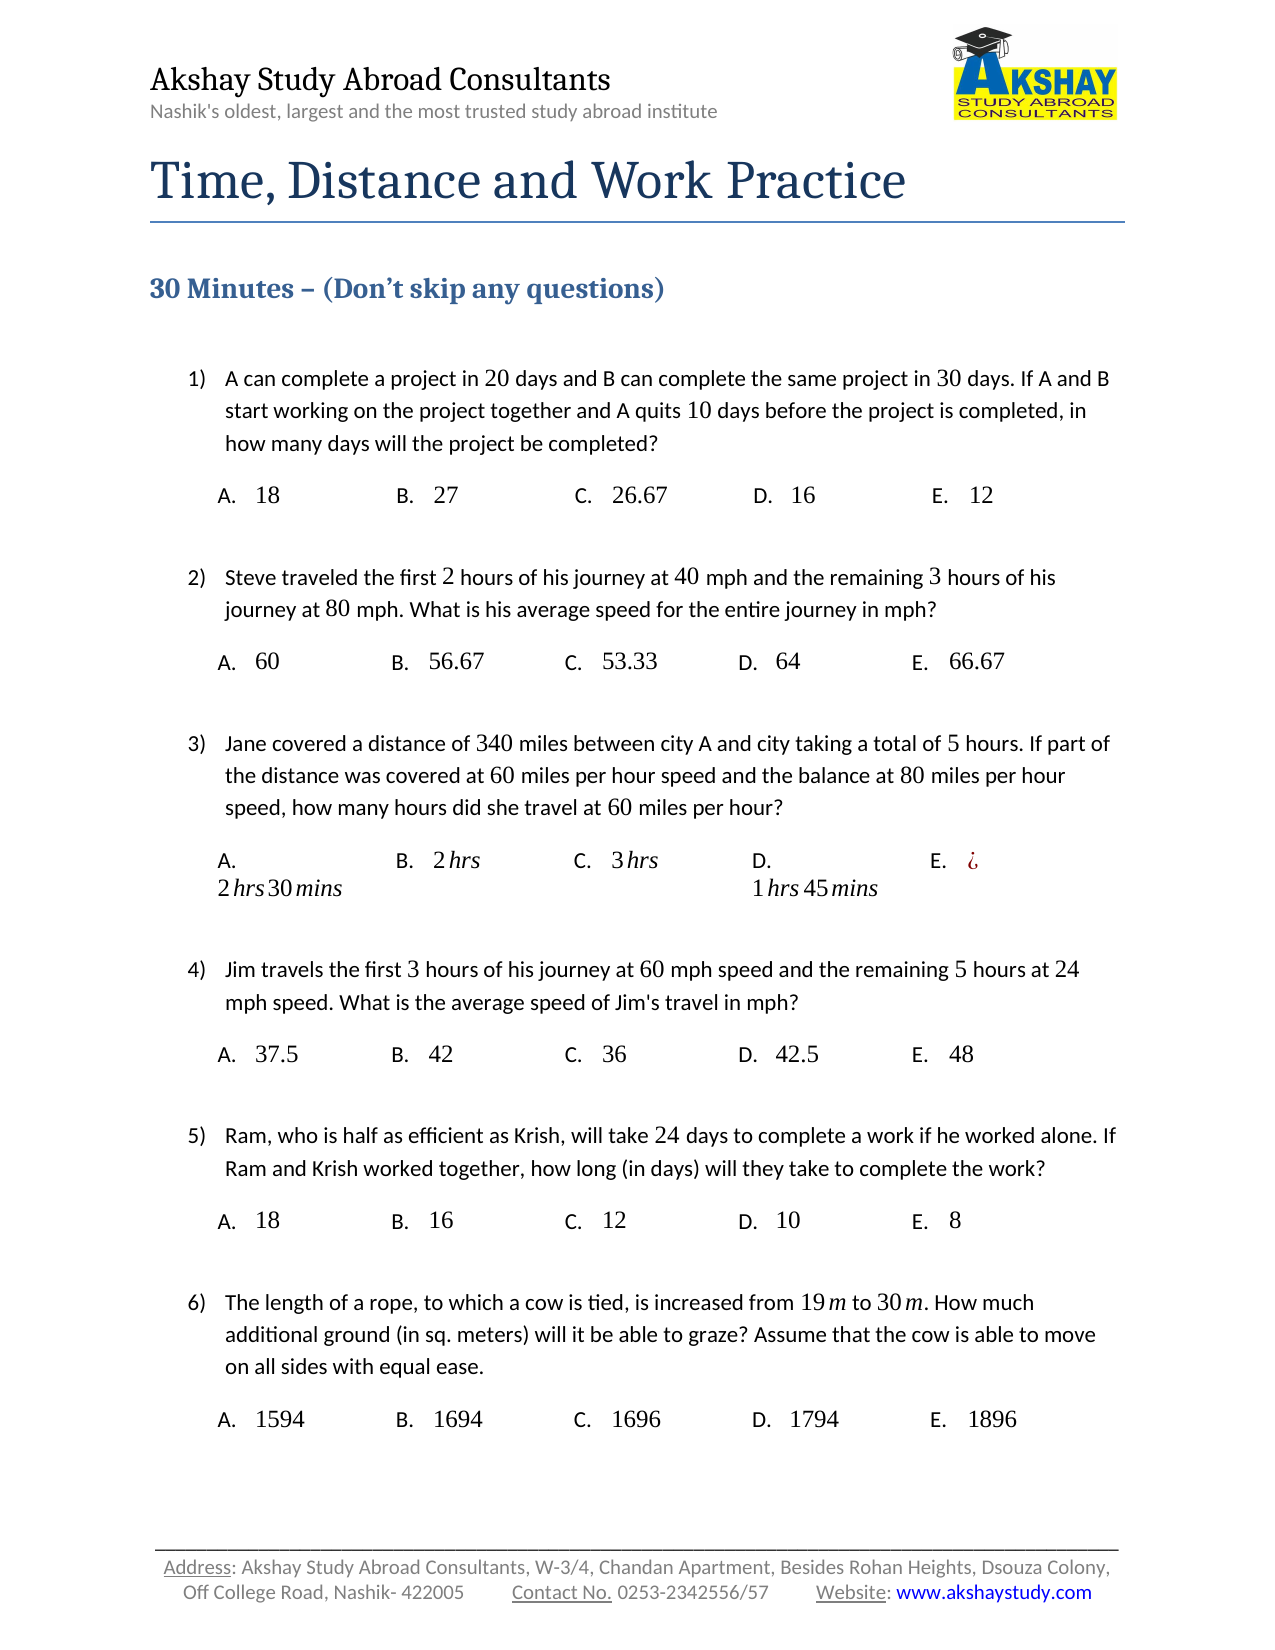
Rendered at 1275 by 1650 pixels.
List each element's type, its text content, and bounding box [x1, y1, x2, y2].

table_header [563, 846, 741, 902]
table_header [206, 1041, 380, 1069]
table_header [206, 1405, 384, 1433]
table_header [900, 648, 1074, 676]
table_header [727, 1041, 900, 1069]
table_header [384, 846, 562, 902]
table_header [206, 846, 384, 902]
table_header [206, 1207, 380, 1235]
picture [952, 24, 1118, 122]
table_header [900, 1207, 1074, 1235]
list Jane covered a distance of miles between city A and city taking a total of hours. If part of the distance was covered at miles per hour speed and the balance at miles per hour speed, how many hours did she travel at miles per hour? [187, 729, 1125, 821]
table_header [742, 482, 920, 510]
table_header [563, 1405, 741, 1433]
list Jim travels the first hours of his journey at mph speed and the remaining hours at mph speed. What is the average speed of Jim's travel in mph? [187, 955, 1125, 1016]
table_header [920, 482, 1099, 510]
table_header [727, 648, 900, 676]
table_header [384, 1405, 562, 1433]
table_header [553, 1207, 727, 1235]
table_header [206, 648, 380, 676]
table_header [741, 1405, 919, 1433]
table_header [553, 1041, 727, 1069]
list A can complete a project in days and B can complete the same project in days. If A and B start working on the project together and A quits days before the project is completed, in how many days will the project be completed? [187, 364, 1125, 457]
table_header [380, 648, 553, 676]
table_header [385, 482, 563, 510]
table_header [563, 482, 742, 510]
table_header [900, 1041, 1074, 1069]
title Time, Distance and Work Practice [150, 150, 1125, 221]
table_header [919, 1405, 1097, 1433]
table_header [919, 846, 1097, 902]
subtitle 30 Minutes – (Don’t skip any questions) [150, 273, 1125, 306]
table_header [741, 846, 919, 902]
list Ram, who is half as efficient as Krish, will take days to complete a work if he worked alone. If Ram and Krish worked together, how long (in days) will they take to complete the work? [187, 1122, 1125, 1182]
table_header [553, 648, 727, 676]
list Steve traveled the first hours of his journey at mph and the remaining hours of his journey at mph. What is his average speed for the entire journey in mph? [187, 563, 1125, 623]
table_header [380, 1207, 553, 1235]
list The length of a rope, to which a cow is tied, is increased from to . How much additional ground (in sq. meters) will it be able to graze? Assume that the cow is able to move on all sides with equal ease. [187, 1288, 1125, 1380]
table_header [206, 482, 385, 510]
table_header [380, 1041, 553, 1069]
table_header [727, 1207, 900, 1235]
